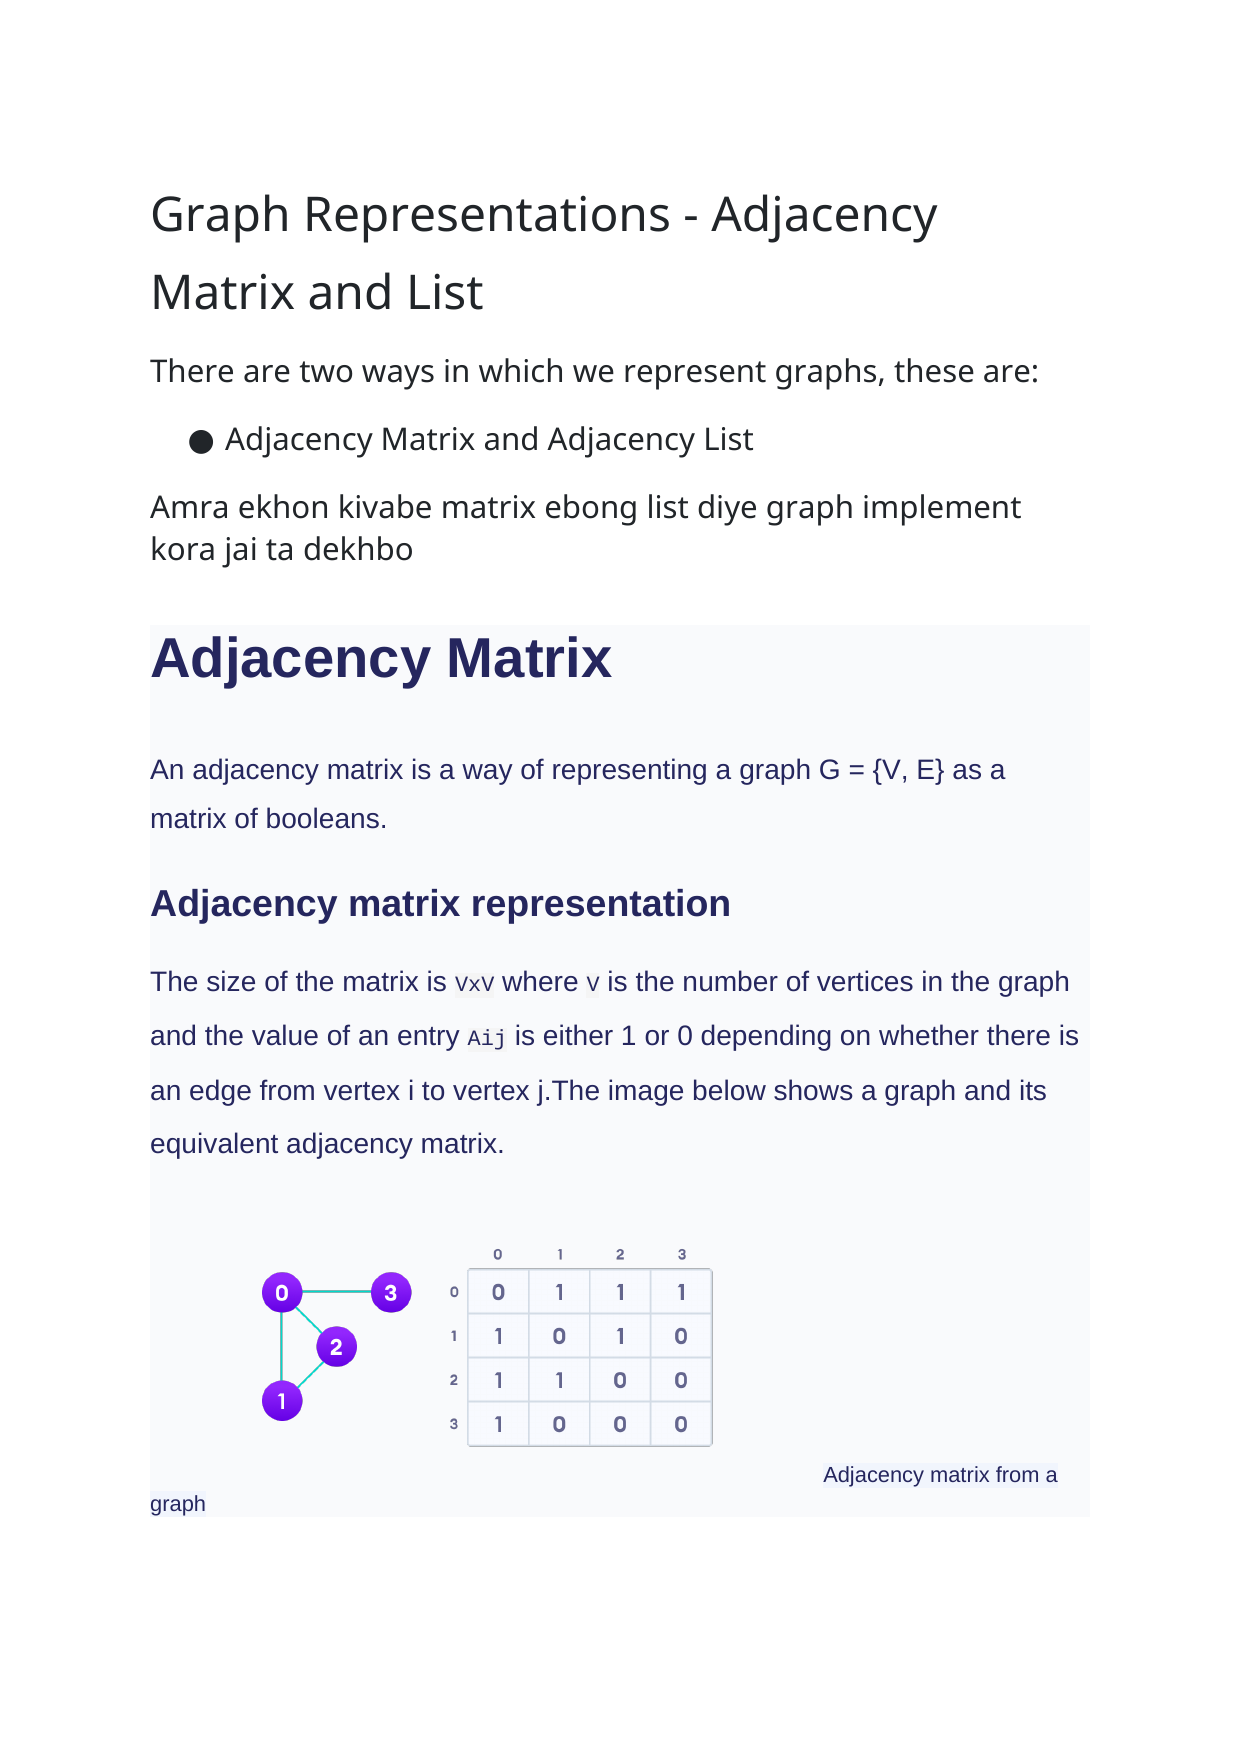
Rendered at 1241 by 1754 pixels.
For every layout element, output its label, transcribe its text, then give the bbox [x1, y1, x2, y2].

list Adjacency Matrix and Adjacency List [187, 417, 1090, 459]
text There are two ways in which we represent graphs, these are: [150, 349, 1090, 392]
subtitle Adjacency matrix representation [150, 882, 1090, 925]
picture [150, 1206, 824, 1483]
text Amra ekhon kivabe matrix ebong list diye graph implement kora jai ta dekhbo [150, 484, 1090, 570]
subtitle Adjacency Matrix [150, 625, 1090, 690]
subtitle An adjacency matrix is a way of representing a graph G = {V, E} as a matrix of booleans. [150, 753, 1090, 834]
text The size of the matrix is VxV where V is the number of vertices in the graph and the value of an entry Aij is either 1 or 0 depending on whether there is an edge from vertex i to vertex j.The image below shows a graph and its equivalent adjacency matrix. [150, 965, 1090, 1160]
subtitle Graph Representations - Adjacency Matrix and List [150, 180, 1090, 324]
